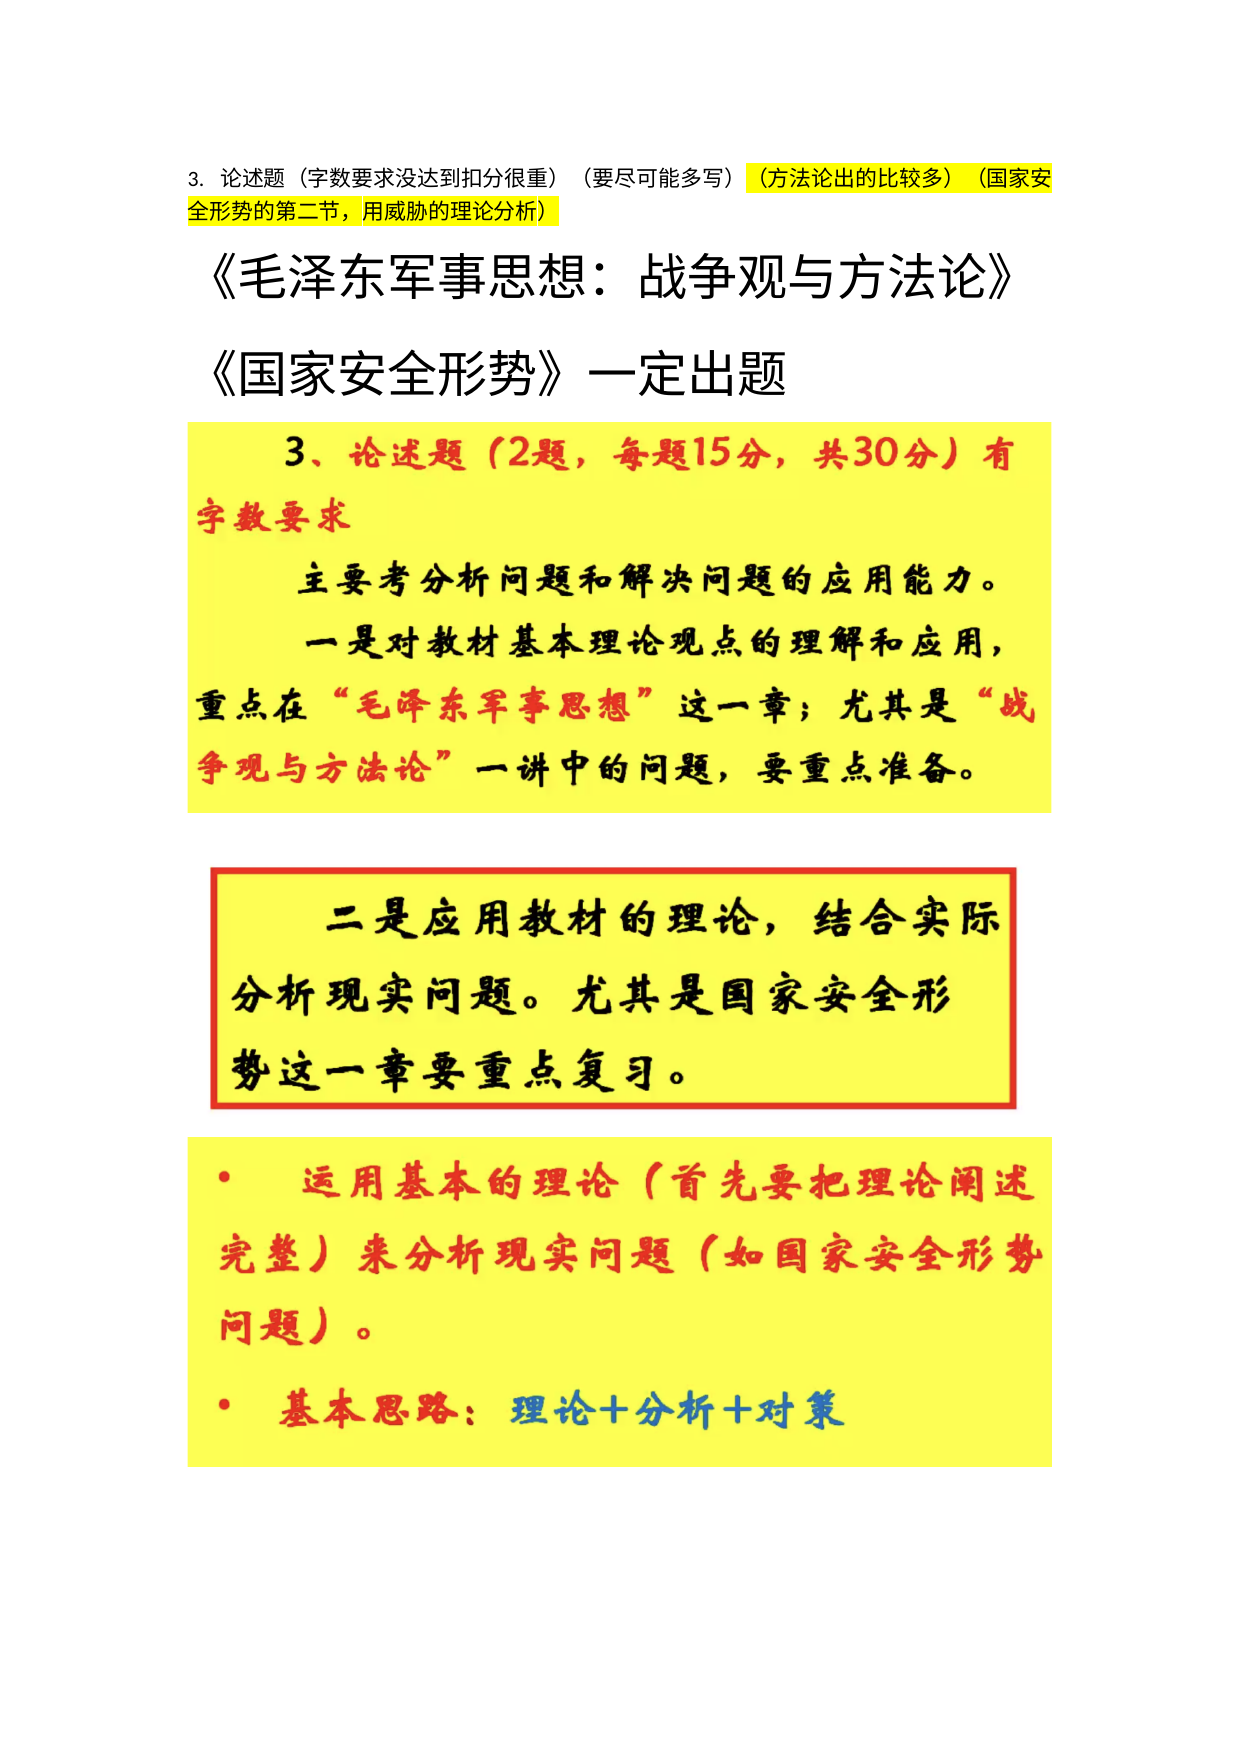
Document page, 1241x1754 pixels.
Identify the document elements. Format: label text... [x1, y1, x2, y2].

list 论述题（字数要求没达到扣分很重）（要尽可能多写）（方法论出的比较多）（国家安全形势的第二节，用威胁的理论分析） [187, 162, 1053, 227]
list 《毛泽东军事思想：战争观与方法论》 [187, 227, 1053, 324]
picture [187, 1137, 1052, 1467]
picture [187, 844, 1052, 1125]
list 《国家安全形势》一定出题 [187, 324, 1053, 422]
picture [187, 422, 1052, 813]
